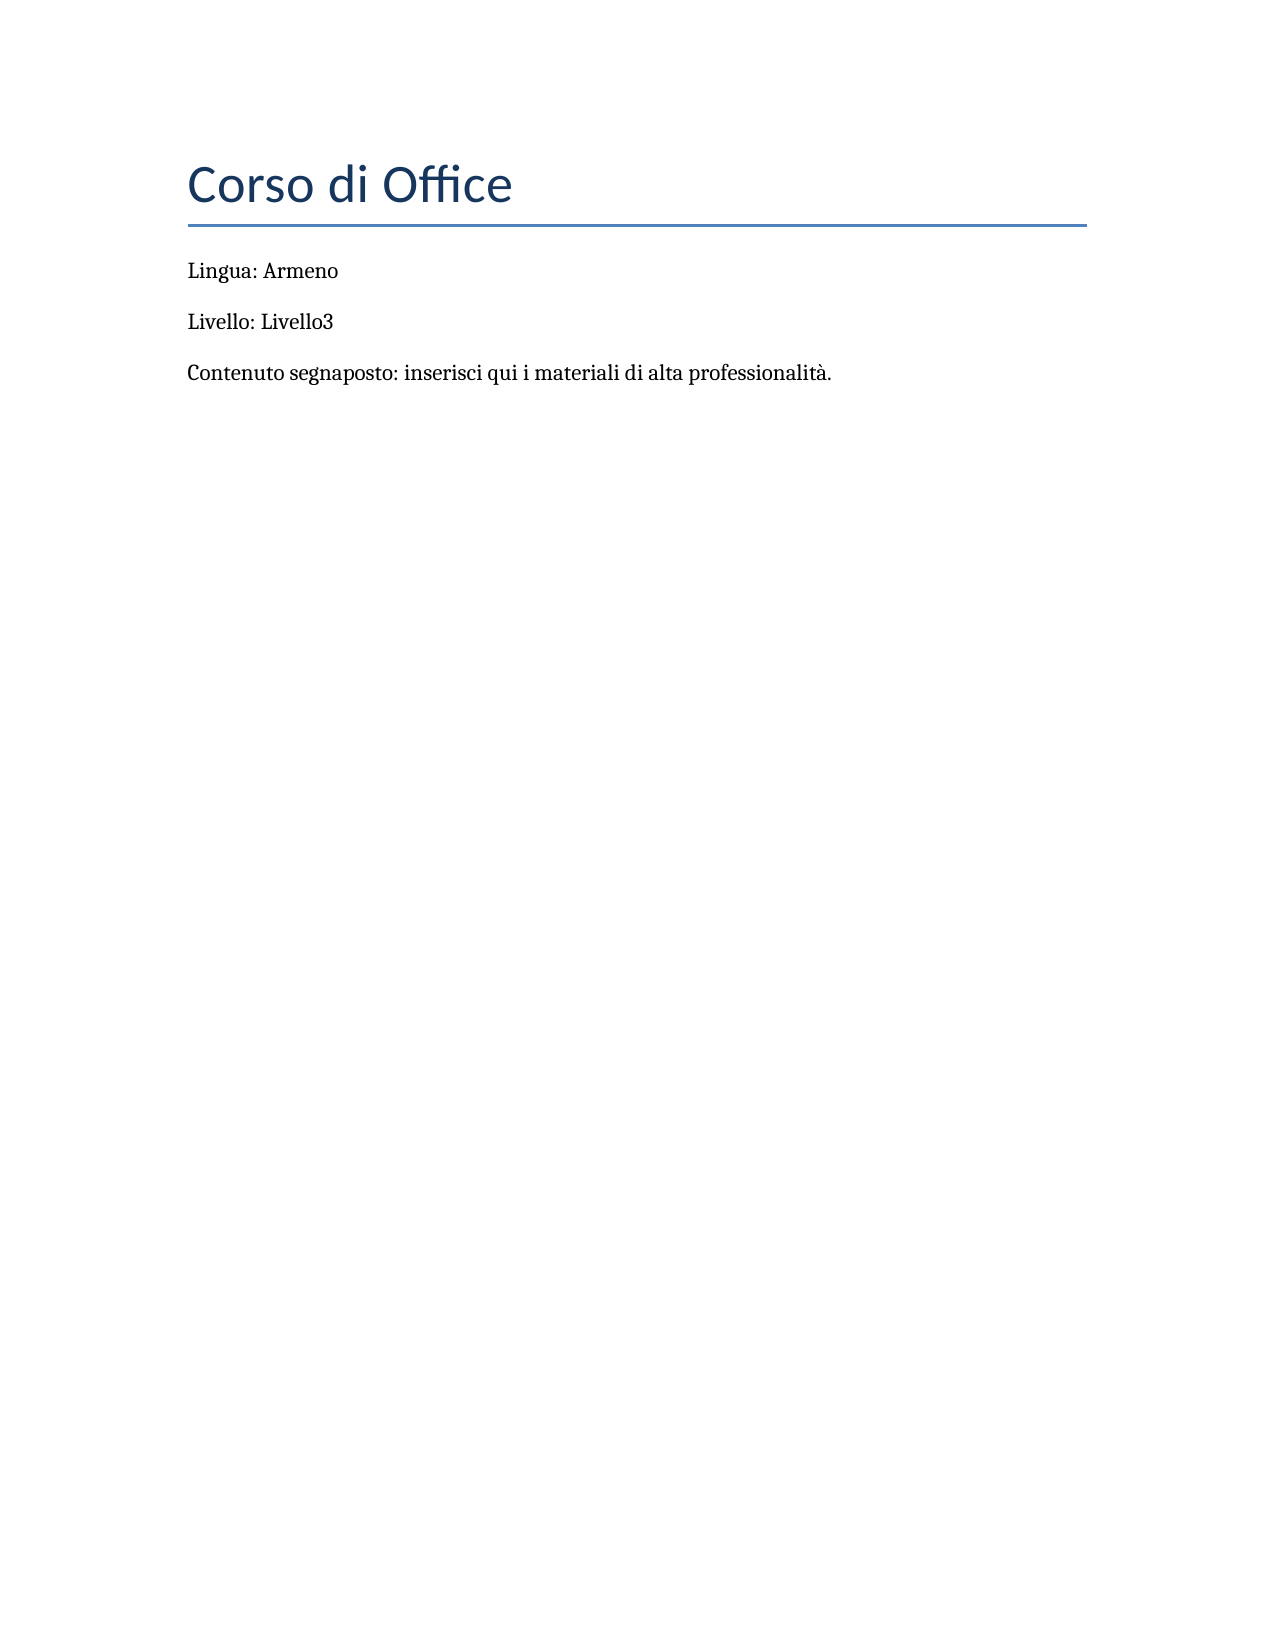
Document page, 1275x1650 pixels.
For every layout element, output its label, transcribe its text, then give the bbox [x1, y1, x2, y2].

text Lingua: Armeno [187, 258, 1087, 284]
text Contenuto segnaposto: inserisci qui i materiali di alta professionalità. [187, 360, 1087, 386]
title Corso di Office [187, 150, 1087, 227]
text Livello: Livello3 [187, 309, 1087, 335]
